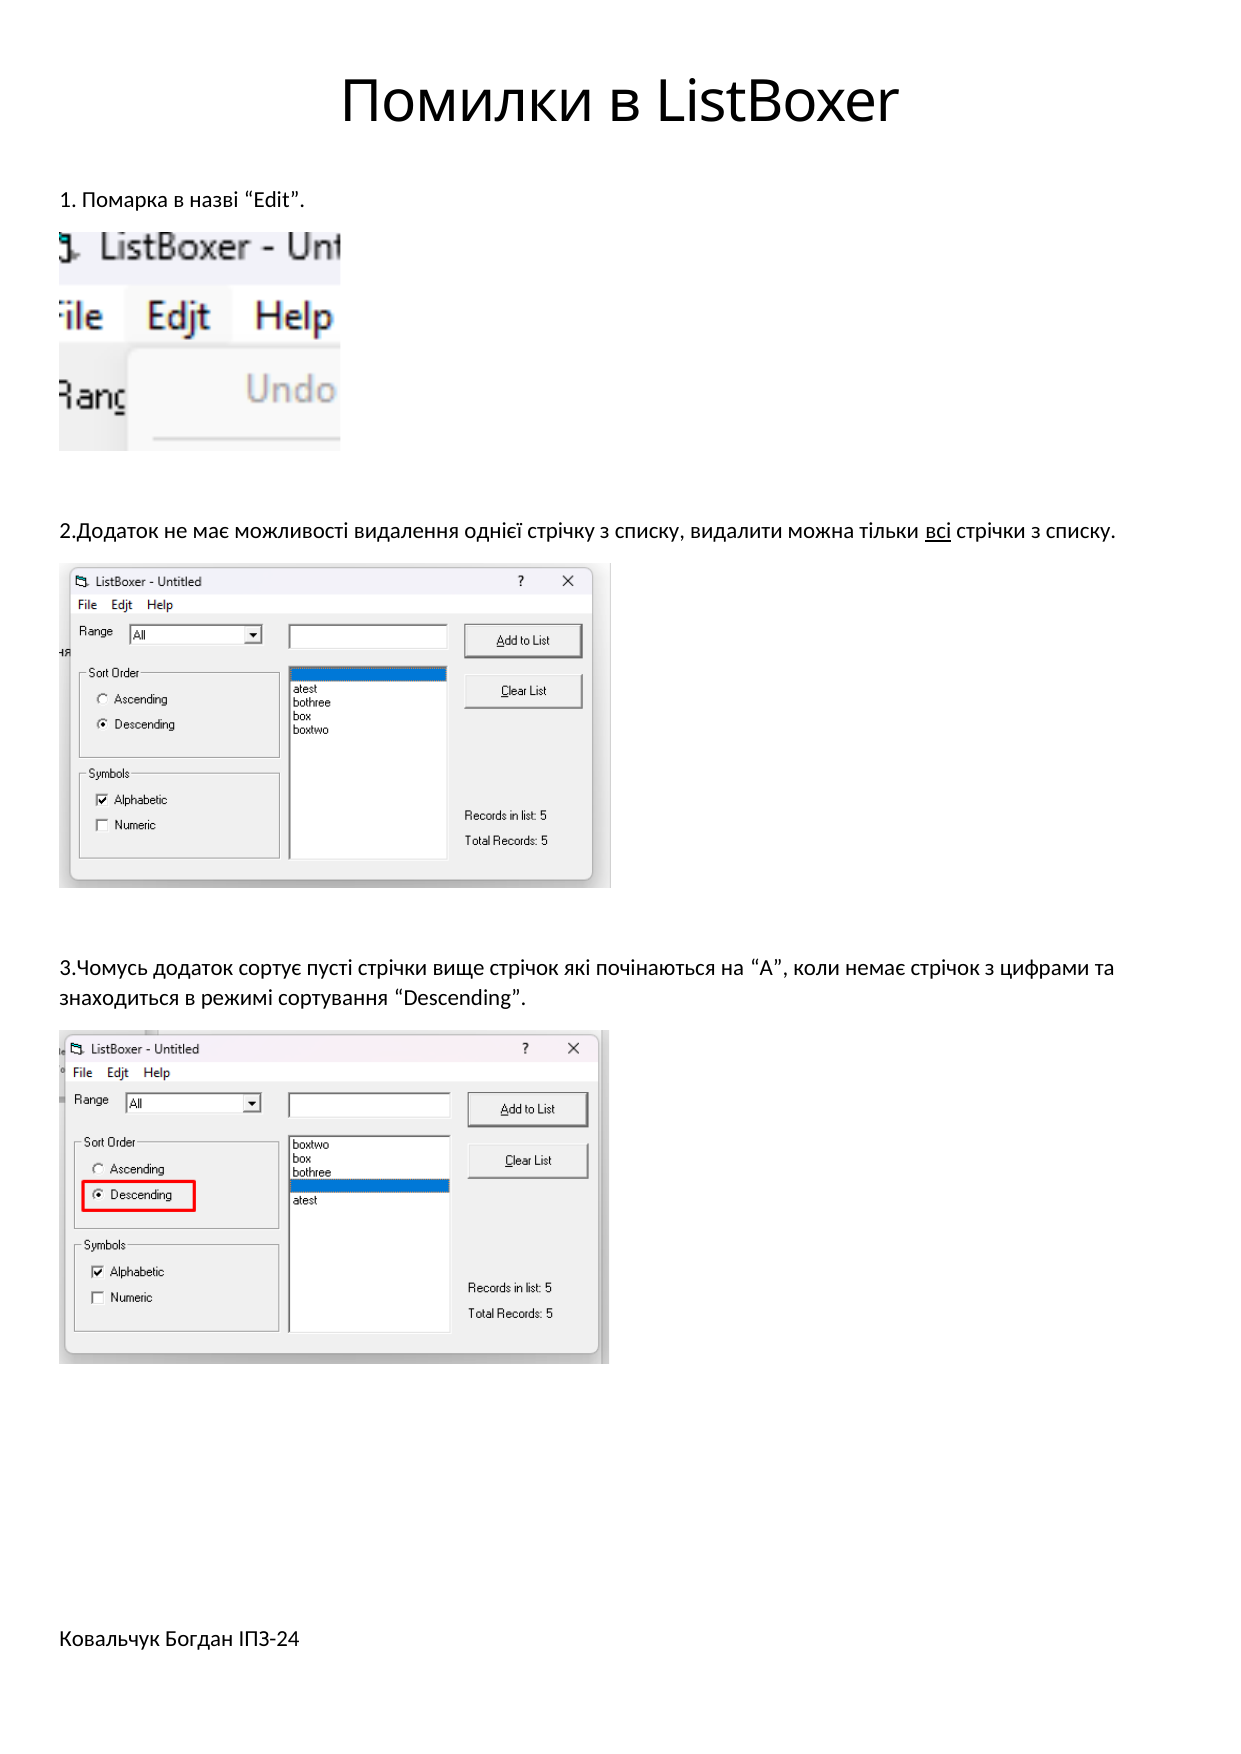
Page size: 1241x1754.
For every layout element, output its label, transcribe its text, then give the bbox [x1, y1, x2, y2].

title Помилки в ListBoxer [59, 59, 1181, 138]
picture [59, 232, 341, 451]
text 3.Чомусь додаток сортує пусті стрічки вище стрічок які почінаються на “А”, коли немає стрічок з цифрами та знаходиться в режимі сортування “Descending”. [59, 953, 1181, 1012]
text 1. Помарка в назві “Edit”. [59, 185, 1181, 213]
text 2.Додаток не має можливості видалення однієї стрічку з списку, видалити можна тільки всі стрічки з списку. [59, 516, 1181, 544]
picture [59, 563, 611, 888]
picture [59, 1030, 610, 1364]
